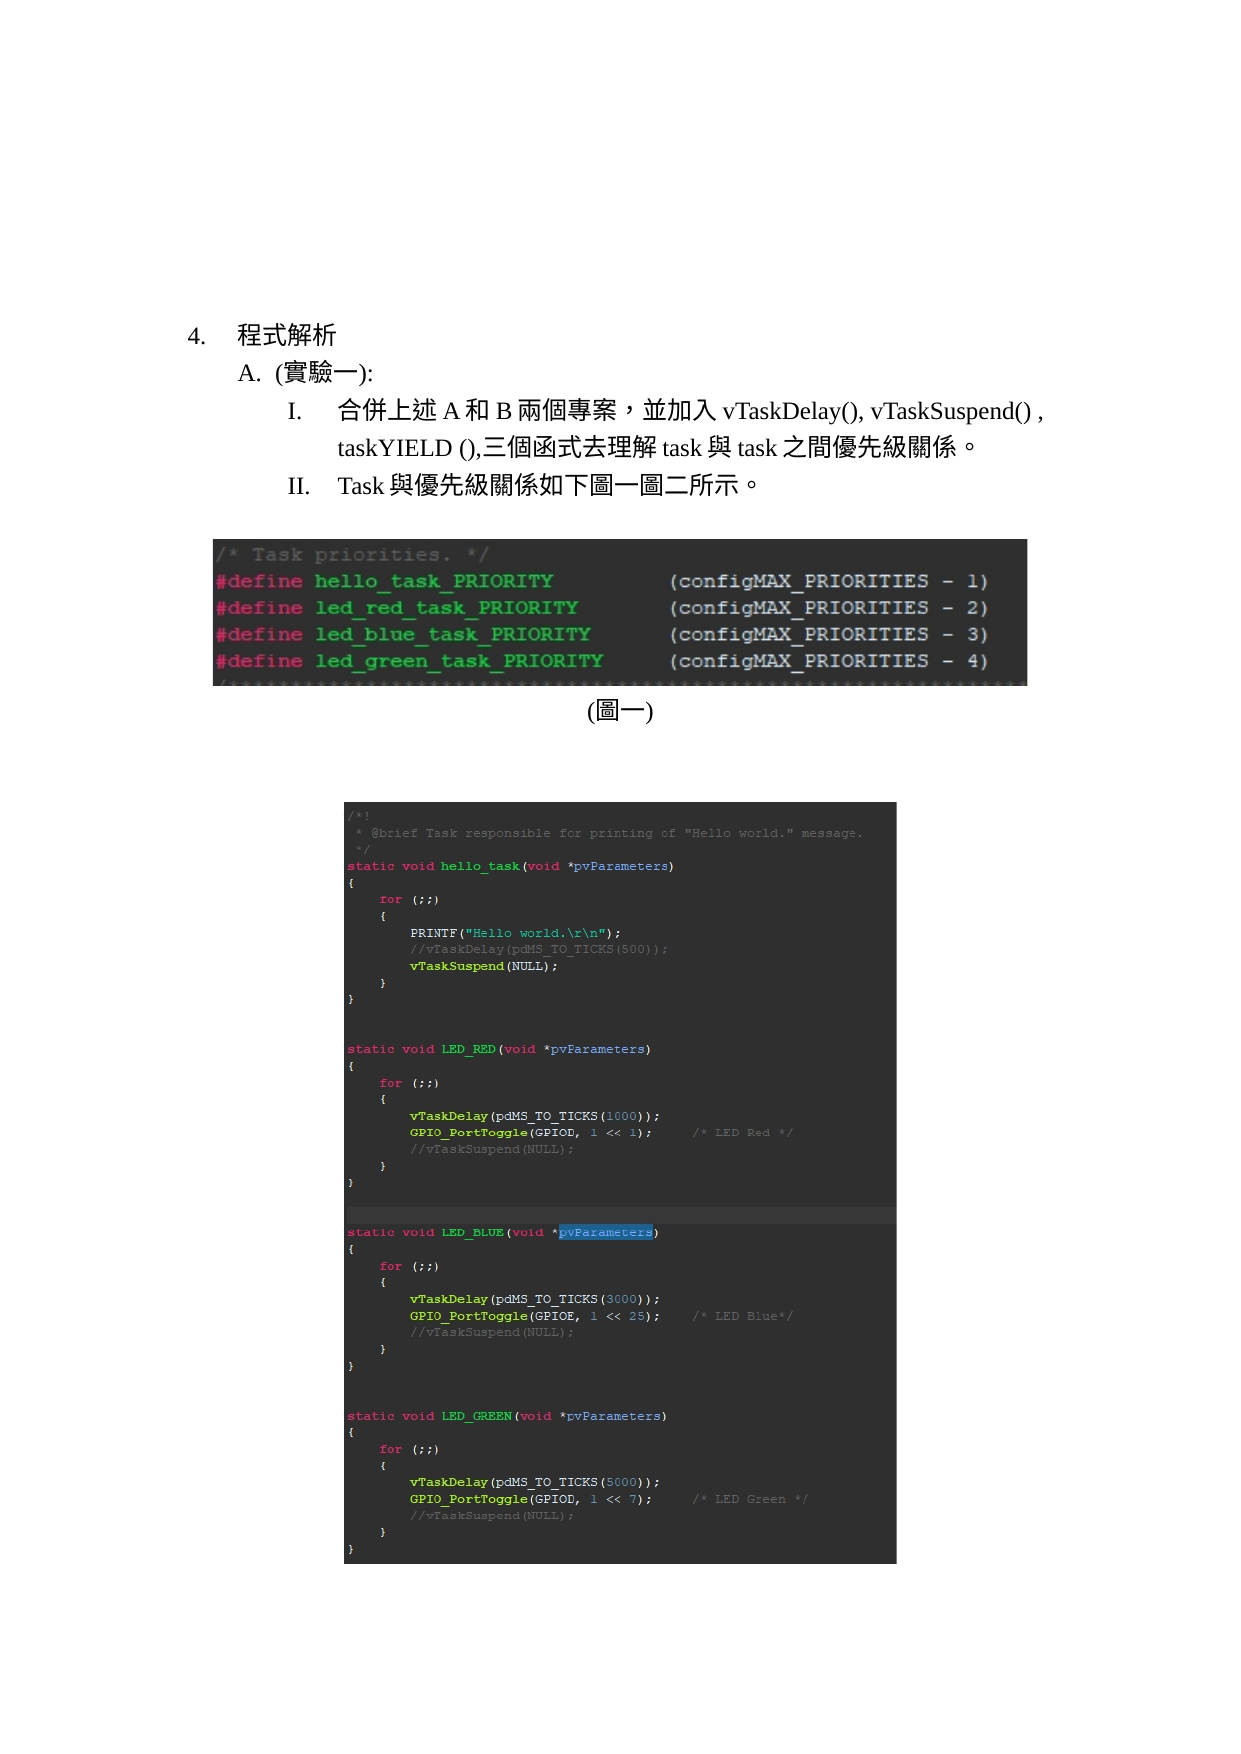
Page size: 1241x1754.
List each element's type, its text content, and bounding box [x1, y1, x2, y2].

list (實驗一): [237, 352, 1053, 389]
list 程式解析 [187, 314, 1053, 352]
list Task與優先級關係如下圖一圖二所示。 [287, 464, 1053, 502]
picture [343, 802, 897, 1564]
list 合併上述A和B兩個專案，並加入vTaskDelay(), vTaskSuspend() , taskYIELD (),三個函式去理解task與task之間優先級關係。 [287, 389, 1053, 464]
text (圖一) [187, 689, 1053, 727]
picture [212, 539, 1028, 686]
